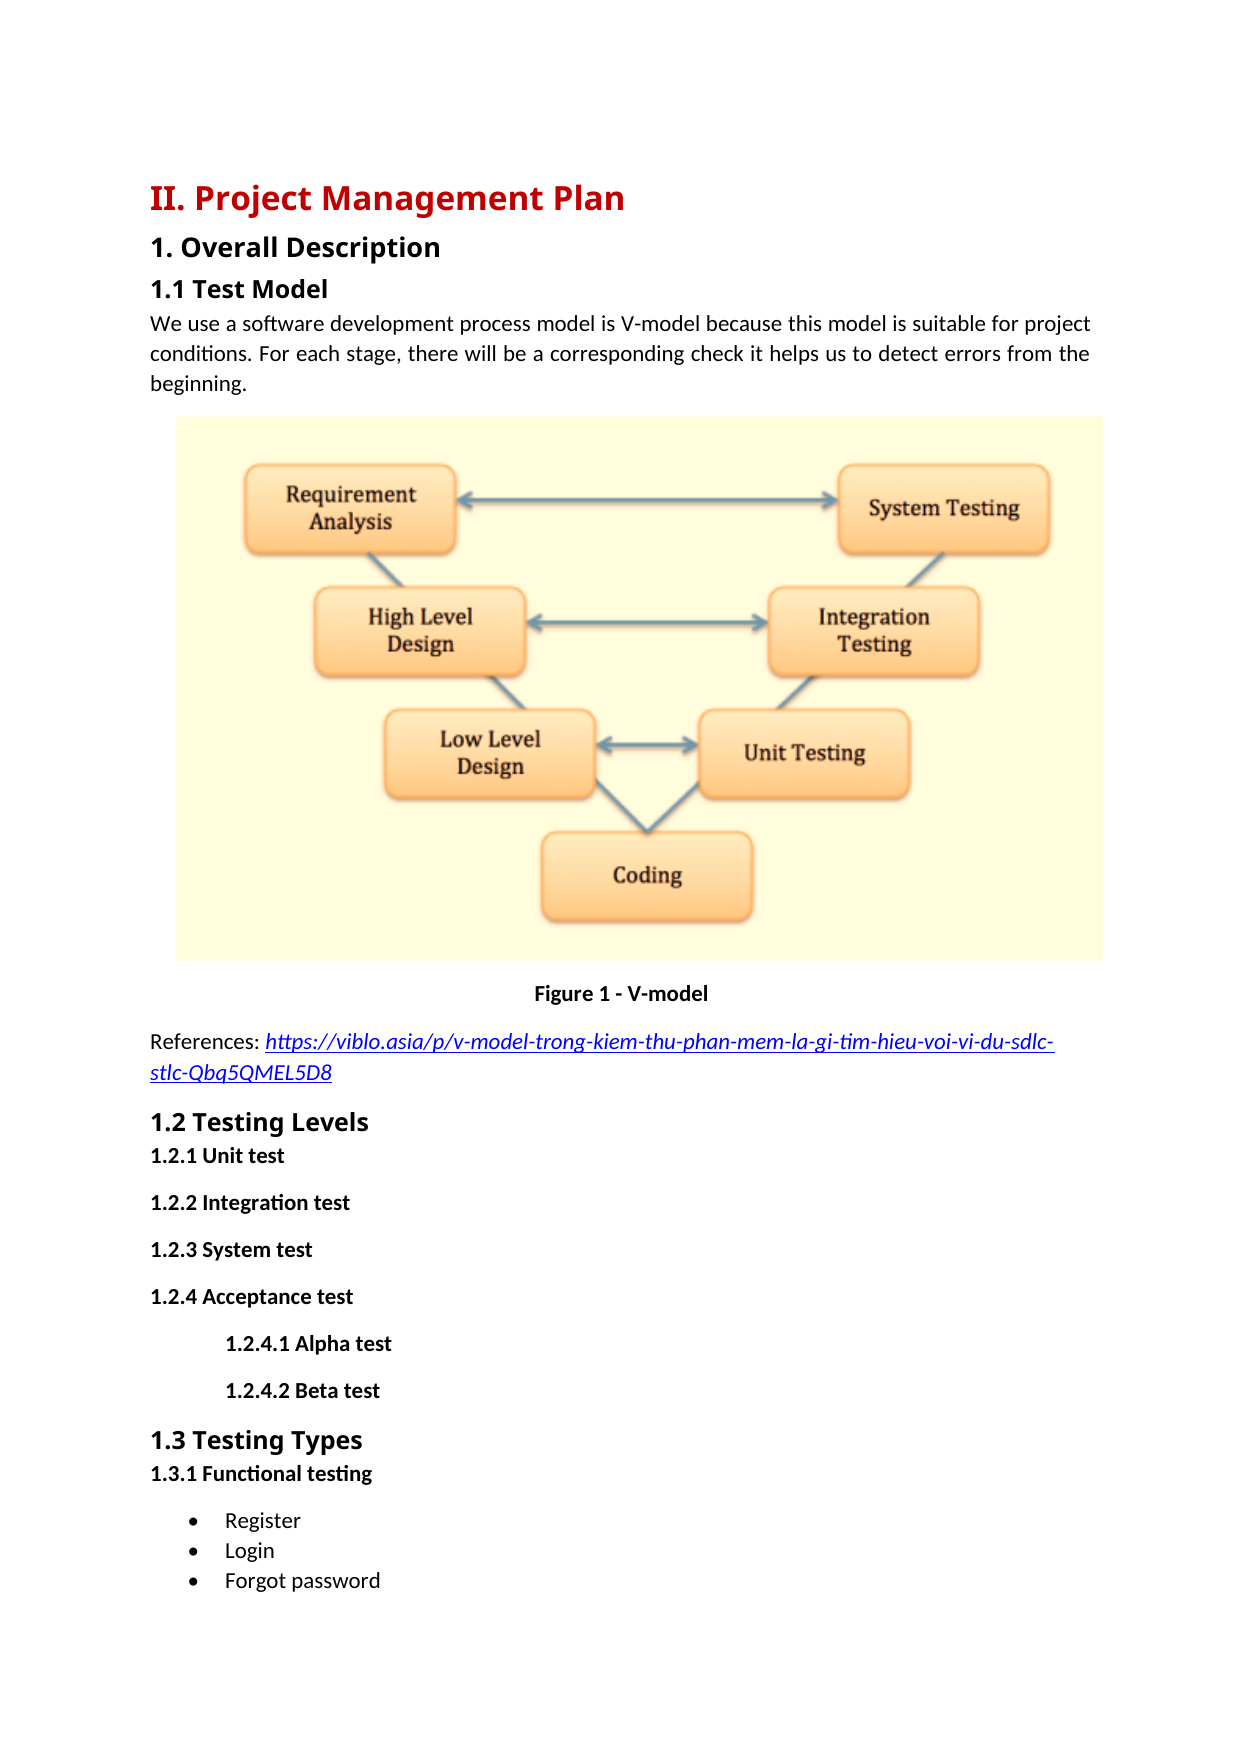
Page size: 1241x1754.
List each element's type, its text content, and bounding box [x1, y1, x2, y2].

subtitle 1.1 Test Model [150, 272, 1093, 306]
subtitle II. Project Management Plan [150, 175, 1093, 220]
text 1.2.2 Integration test [150, 1188, 1093, 1216]
list Register [187, 1506, 1093, 1534]
picture [173, 413, 1104, 967]
text 1.2.4 Acceptance test [150, 1282, 1093, 1310]
text 1.2.4.2 Beta test [150, 1376, 1093, 1404]
text 1.2.4.1 Alpha test [150, 1329, 1093, 1357]
list Forgot password [187, 1567, 1093, 1595]
subtitle 1. Overall Description [150, 228, 1093, 265]
text 1.2.1 Unit test [150, 1141, 1093, 1169]
subtitle 1.3 Testing Types [150, 1423, 1093, 1457]
text We use a software development process model is V-model because this model is suitable for project conditions. For each stage, there will be a corresponding check it helps us to detect errors from the beginning. [150, 309, 1093, 397]
text References: https://viblo.asia/p/v-model-trong-kiem-thu-phan-mem-la-gi-tim-hieu-voi-vi-du-sdlc-stlc-Qbq5QMEL5D8 [150, 1027, 1093, 1086]
text 1.2.3 System test [150, 1235, 1093, 1263]
text 1.3.1 Functional testing [150, 1459, 1093, 1487]
subtitle 1.2 Testing Levels [150, 1104, 1093, 1139]
list Login [187, 1536, 1093, 1564]
